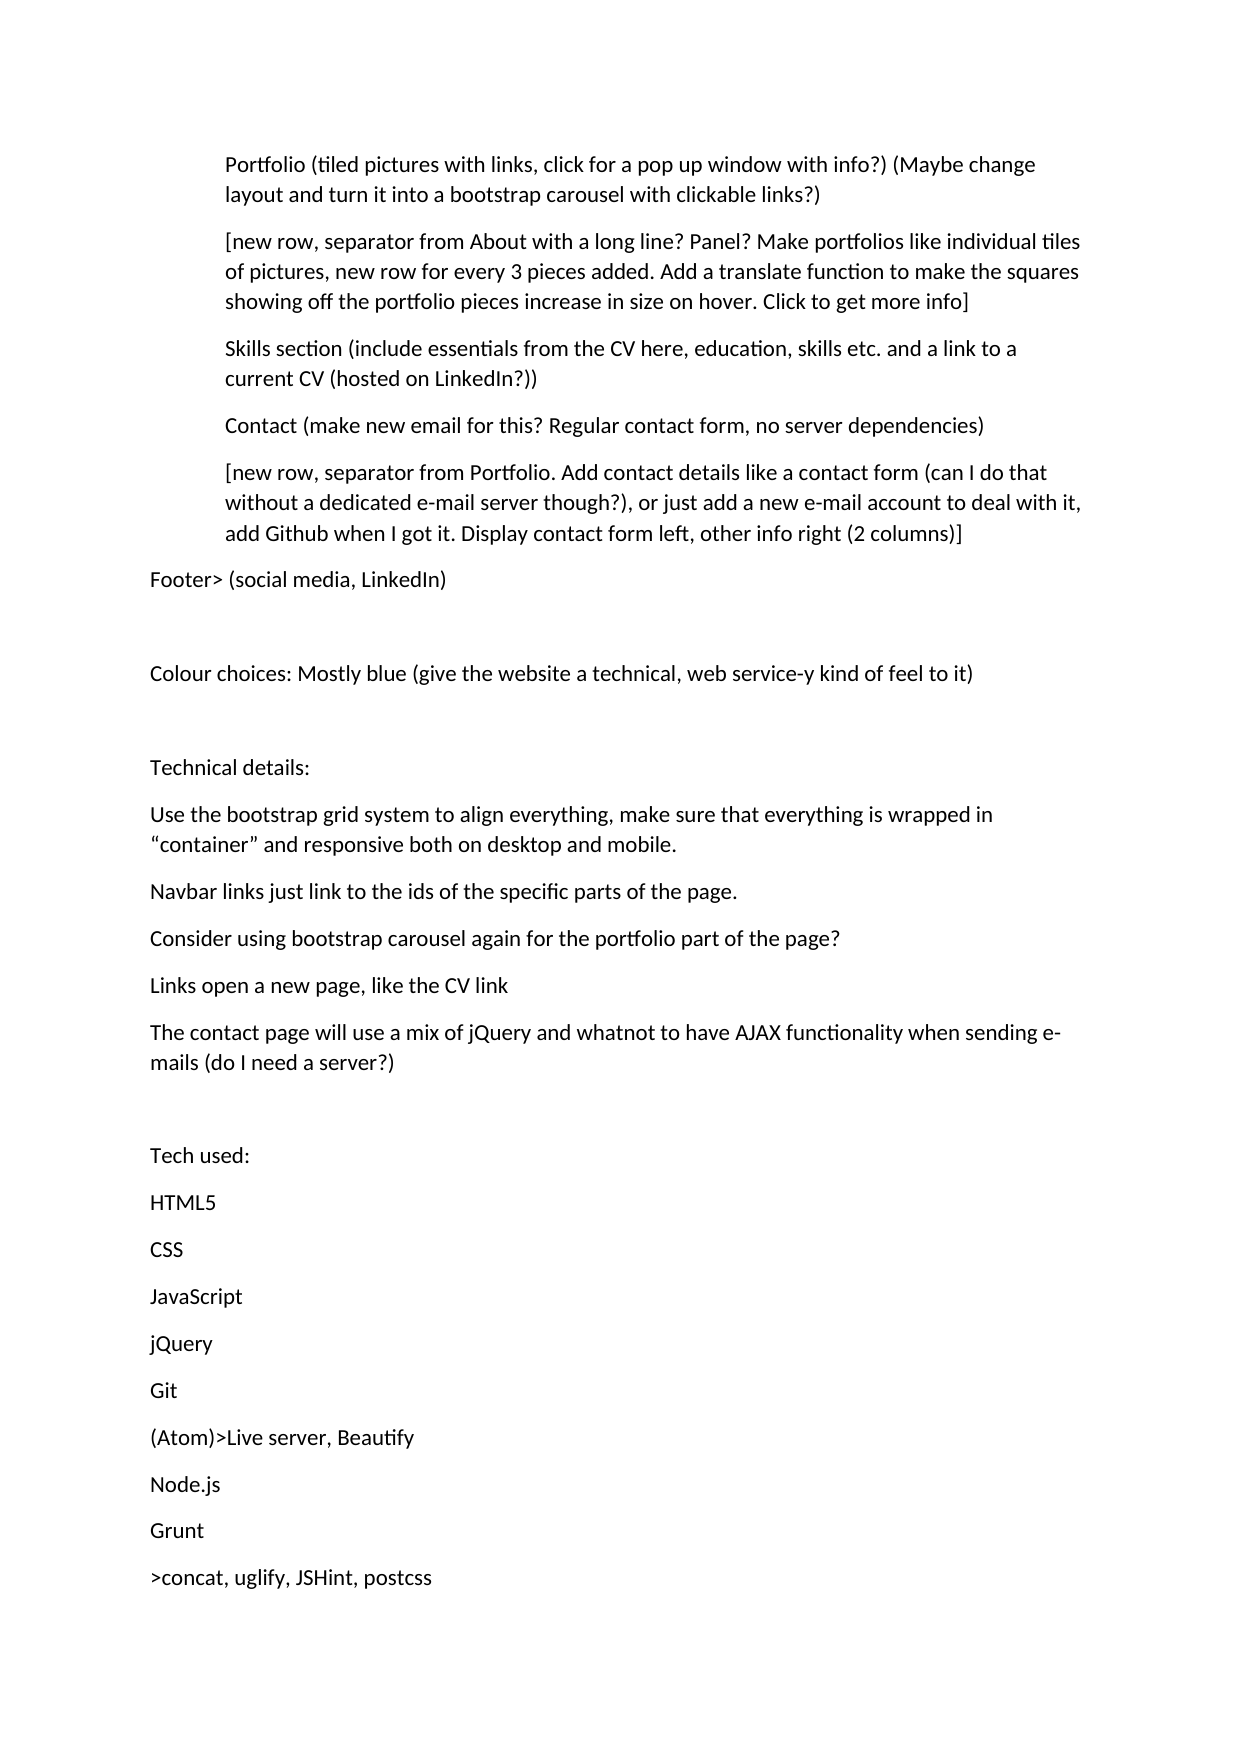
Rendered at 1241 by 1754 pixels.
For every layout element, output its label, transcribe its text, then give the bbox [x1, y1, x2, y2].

text JavaScript [150, 1282, 1090, 1310]
text Navbar links just link to the ids of the specific parts of the page. [150, 877, 1090, 905]
text [new row, separator from About with a long line? Panel? Make portfolios like individual tiles of pictures, new row for every 3 pieces added. Add a translate function to make the squares showing off the portfolio pieces increase in size on hover. Click to get more info] [225, 227, 1090, 316]
text (Atom)>Live server, Beautify [150, 1423, 1090, 1451]
text Git [150, 1376, 1090, 1404]
text Technical details: [150, 753, 1090, 781]
text The contact page will use a mix of jQuery and whatnot to have AJAX functionality when sending e-mails (do I need a server?) [150, 1018, 1090, 1076]
text Grunt [150, 1517, 1090, 1545]
text Links open a new page, like the CV link [150, 971, 1090, 999]
text Skills section (include essentials from the CV here, education, skills etc. and a link to a current CV (hosted on LinkedIn?)) [225, 334, 1090, 393]
text Colour choices: Mostly blue (give the website a technical, web service-y kind of feel to it) [150, 659, 1090, 687]
text HTML5 [150, 1188, 1090, 1217]
text Portfolio (tiled pictures with links, click for a pop up window with info?) (Maybe change layout and turn it into a bootstrap carousel with clickable links?) [225, 150, 1090, 208]
text Footer> (social media, LinkedIn) [150, 566, 1090, 594]
text Contact (make new email for this? Regular contact form, no server dependencies) [225, 411, 1090, 439]
text Consider using bootstrap carousel again for the portfolio part of the page? [150, 924, 1090, 952]
text CSS [150, 1235, 1090, 1263]
text Node.js [150, 1470, 1090, 1498]
text [new row, separator from Portfolio. Add contact details like a contact form (can I do that without a dedicated e-mail server though?), or just add a new e-mail account to deal with it, add Github when I got it. Display contact form left, other info right (2 columns)] [225, 458, 1090, 547]
text jQuery [150, 1329, 1090, 1357]
text Use the bootstrap grid system to align everything, make sure that everything is wrapped in “container” and responsive both on desktop and mobile. [150, 800, 1090, 858]
text >concat, uglify, JSHint, postcss [150, 1563, 1090, 1592]
text Tech used: [150, 1142, 1090, 1170]
